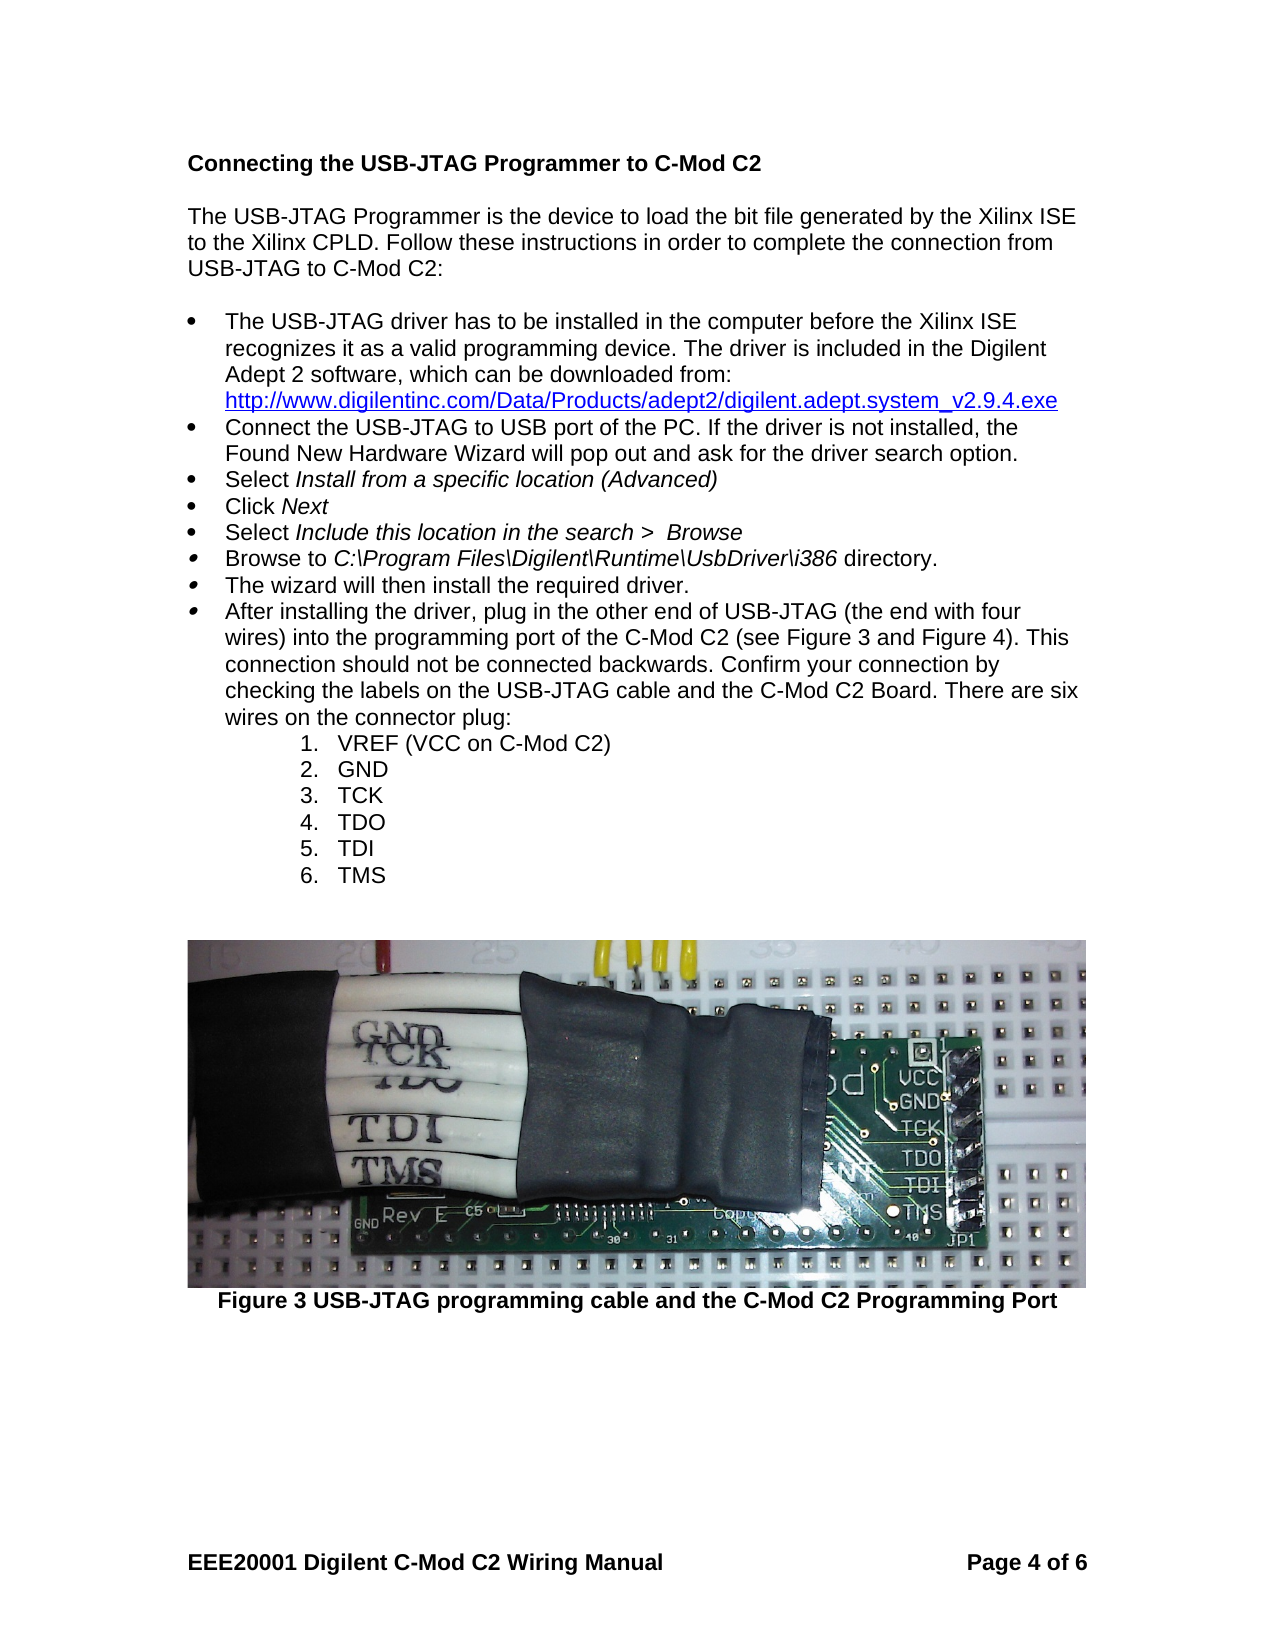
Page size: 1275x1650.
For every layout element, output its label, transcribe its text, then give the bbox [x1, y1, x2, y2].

list Select Install from a specific location (Advanced) [187, 466, 1087, 493]
list VREF (VCC on C-Mod C2) [300, 730, 1087, 756]
list The wizard will then install the required driver. [187, 572, 1087, 598]
list TDI [300, 835, 1087, 862]
list TDO [300, 809, 1087, 835]
text The USB-JTAG Programmer is the device to load the bit file generated by the Xilinx ISE to the Xilinx CPLD. Follow these instructions in order to complete the connection from USB-JTAG to C-Mod C2: [187, 203, 1087, 282]
list Browse to C:\Program Files\Digilent\Runtime\UsbDriver\i386 directory. [187, 545, 1087, 572]
text Connecting the USB-JTAG Programmer to C-Mod C2 [187, 150, 1087, 176]
picture [187, 940, 1086, 1288]
list TMS [300, 862, 1087, 888]
list Select Include this location in the search > Browse [187, 519, 1087, 545]
list After installing the driver, plug in the other end of USB-JTAG (the end with four wires) into the programming port of the C-Mod C2 (see Figure 3 and Figure 4). This connection should not be connected backwards. Confirm your connection by checking the labels on the USB-JTAG cable and the C-Mod C2 Board. There are six wires on the connector plug: [187, 598, 1087, 730]
text Figure 3 USB-JTAG programming cable and the C-Mod C2 Programming Port [187, 1287, 1087, 1314]
list The USB-JTAG driver has to be installed in the computer before the Xilinx ISE recognizes it as a valid programming device. The driver is included in the Digilent Adept 2 software, which can be downloaded from: [187, 308, 1087, 387]
list Click Next [187, 493, 1087, 519]
list GND [300, 756, 1087, 782]
text http://www.digilentinc.com/Data/Products/adept2/digilent.adept.system_v2.9.4.exe [225, 387, 1087, 413]
list Connect the USB-JTAG to USB port of the PC. If the driver is not installed, the Found New Hardware Wizard will pop out and ask for the driver search option. [187, 413, 1087, 466]
list TCK [300, 782, 1087, 809]
